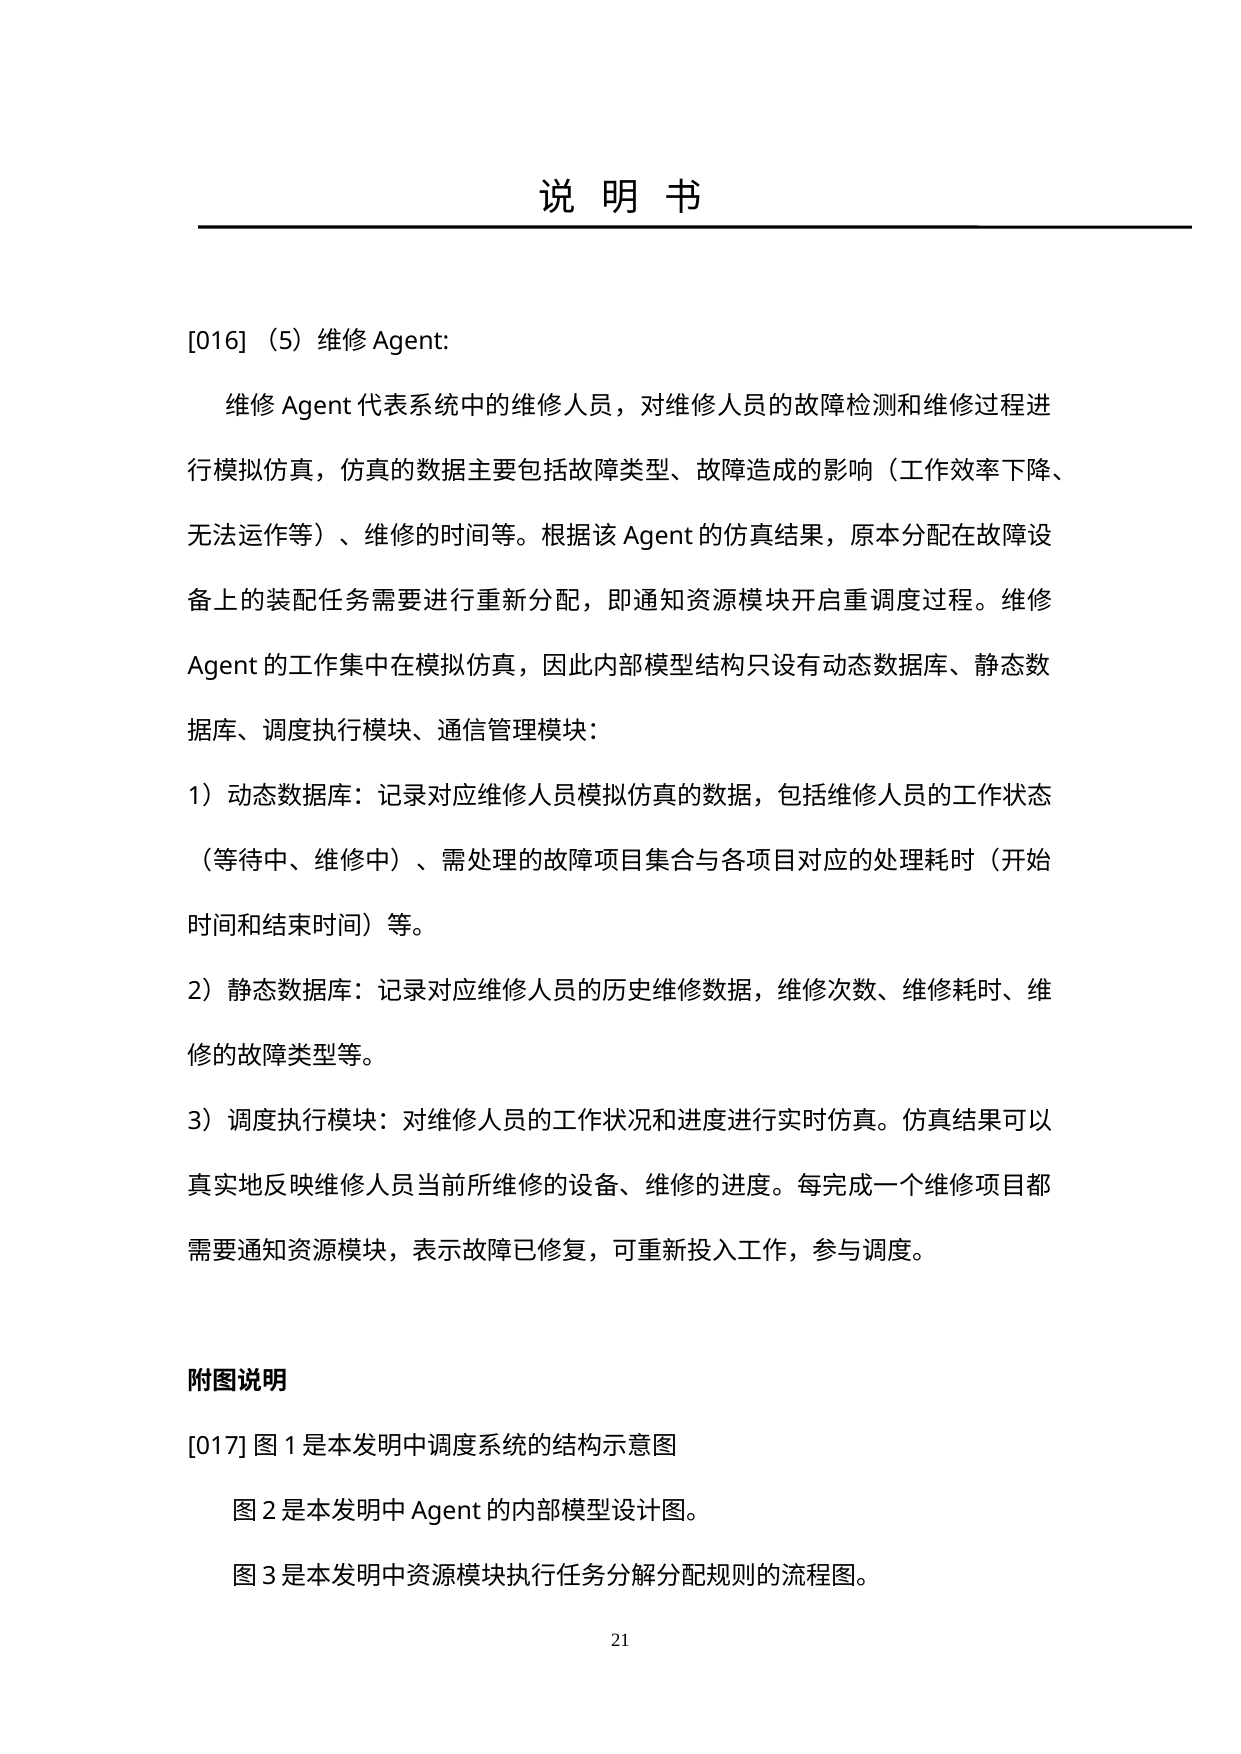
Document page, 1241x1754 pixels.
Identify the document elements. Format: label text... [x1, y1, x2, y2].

text [017] 图1是本发明中调度系统的结构示意图 [187, 1397, 1053, 1462]
text 3）调度执行模块：对维修人员的工作状况和进度进行实时仿真。仿真结果可以真实地反映维修人员当前所维修的设备、维修的进度。每完成一个维修项目都需要通知资源模块，表示故障已修复，可重新投入工作，参与调度。 [187, 1072, 1053, 1267]
text 2）静态数据库：记录对应维修人员的历史维修数据，维修次数、维修耗时、维修的故障类型等。 [187, 942, 1053, 1072]
text 1）动态数据库：记录对应维修人员模拟仿真的数据，包括维修人员的工作状态（等待中、维修中）、需处理的故障项目集合与各项目对应的处理耗时（开始时间和结束时间）等。 [187, 747, 1053, 942]
text 维修Agent代表系统中的维修人员，对维修人员的故障检测和维修过程进行模拟仿真，仿真的数据主要包括故障类型、故障造成的影响（工作效率下降、无法运作等）、维修的时间等。根据该Agent的仿真结果，原本分配在故障设备上的装配任务需要进行重新分配，即通知资源模块开启重调度过程。维修Agent的工作集中在模拟仿真，因此内部模型结构只设有动态数据库、静态数据库、调度执行模块、通信管理模块： [187, 357, 1053, 747]
text 说 明 书 [187, 162, 1053, 227]
text 图2是本发明中Agent的内部模型设计图。 [187, 1462, 1053, 1527]
text [016] （5）维修Agent: [187, 292, 1053, 357]
text 图3是本发明中资源模块执行任务分解分配规则的流程图。 [187, 1527, 1053, 1592]
text 附图说明 [187, 1332, 1053, 1397]
